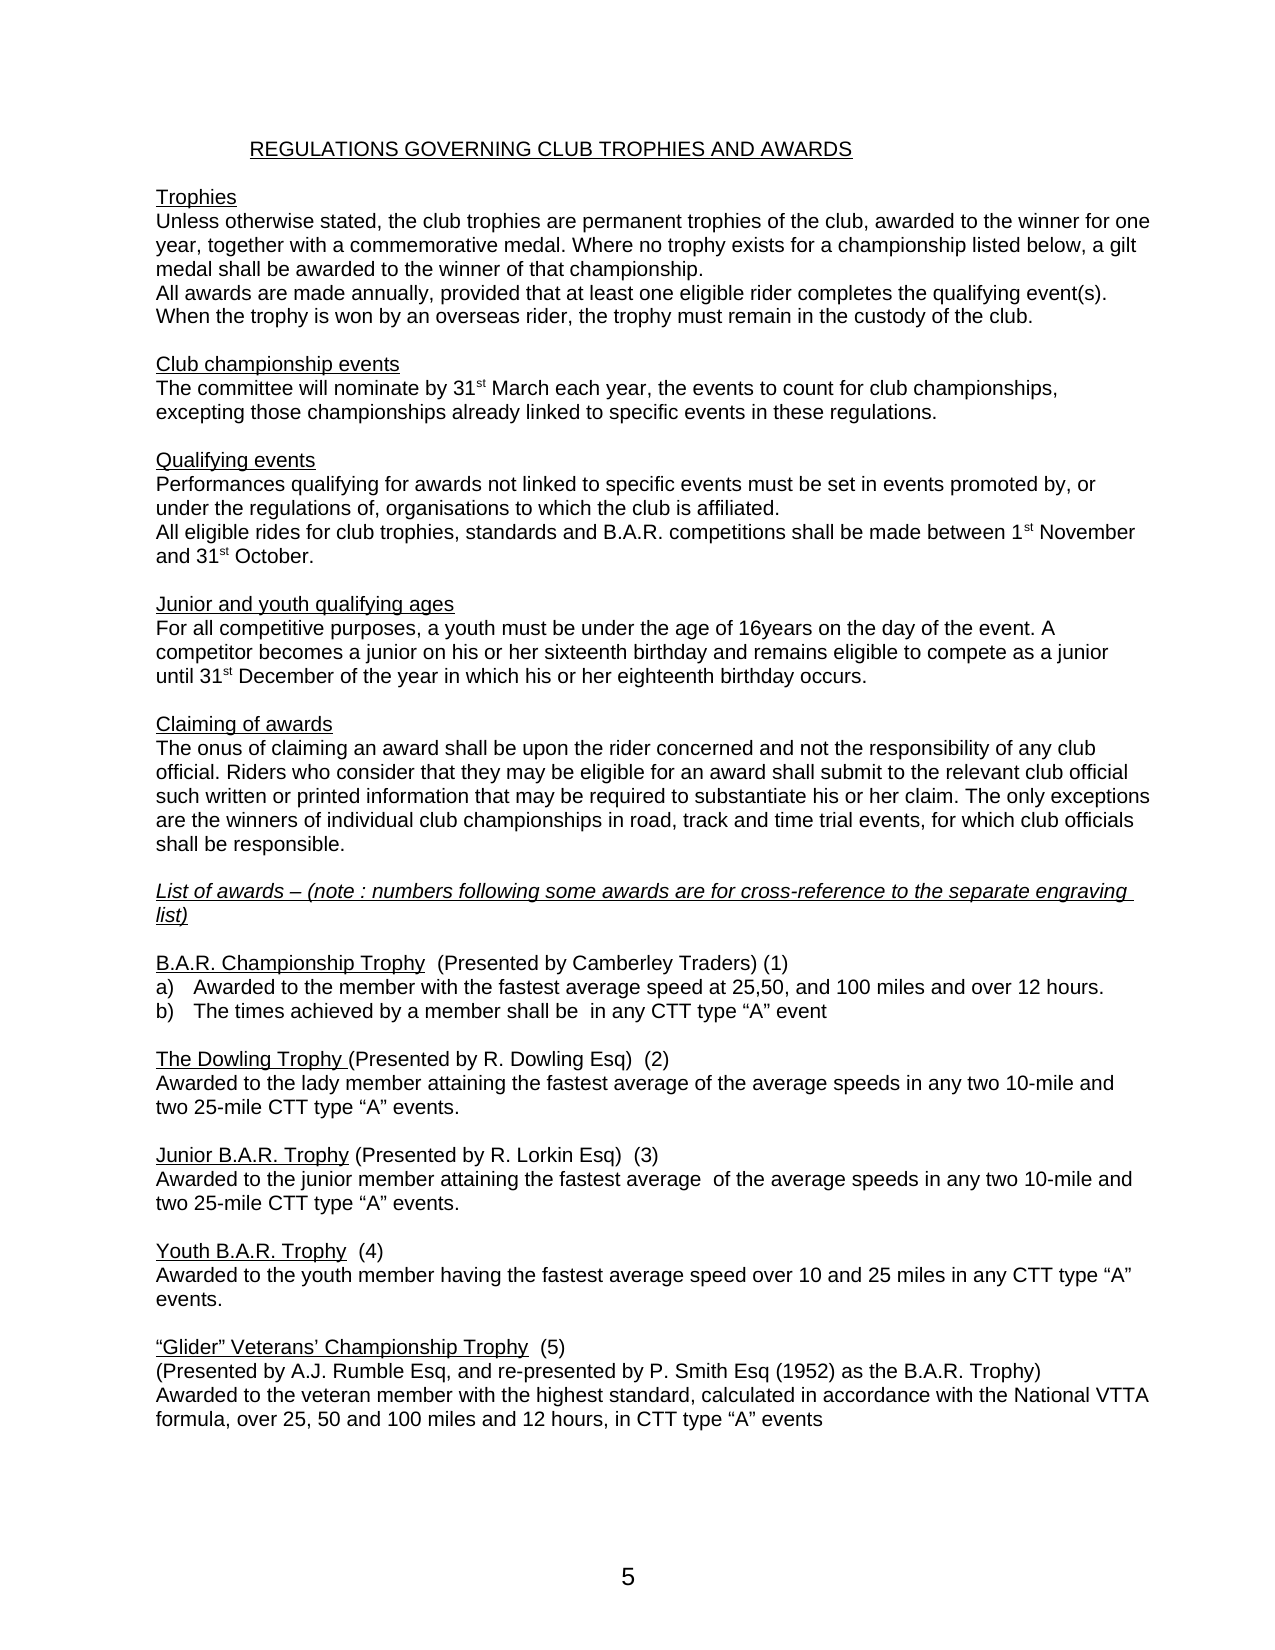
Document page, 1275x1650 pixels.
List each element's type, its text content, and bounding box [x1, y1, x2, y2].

subtitle Qualifying events [156, 448, 1152, 472]
text All awards are made annually, provided that at least one eligible rider completes the qualifying event(s). [156, 280, 1152, 304]
text “Glider” Veterans’ Championship Trophy (5) [156, 1334, 1152, 1358]
text The committee will nominate by 31st March each year, the events to count for club championships, excepting those championships already linked to specific events in these regulations. [156, 376, 1152, 424]
text Performances qualifying for awards not linked to specific events must be set in events promoted by, or under the regulations of, organisations to which the club is affiliated. [156, 472, 1152, 520]
list Awarded to the member with the fastest average speed at 25,50, and 100 miles and over 12 hours. [156, 975, 1152, 999]
subtitle REGULATIONS GOVERNING CLUB TROPHIES AND AWARDS [249, 137, 1152, 161]
text List of awards – (note : numbers following some awards are for cross-reference to the separate engraving list) [156, 879, 1152, 927]
subtitle Trophies [156, 184, 1152, 208]
list The times achieved by a member shall be in any CTT type “A” event [156, 999, 1152, 1023]
text Youth B.A.R. Trophy (4) [156, 1239, 1152, 1263]
text (Presented by A.J. Rumble Esq, and re-presented by P. Smith Esq (1952) as the B.A.R. Trophy) [156, 1358, 1152, 1382]
subtitle Claiming of awards [156, 712, 1152, 736]
text Unless otherwise stated, the club trophies are permanent trophies of the club, awarded to the winner for one year, together with a commemorative medal. Where no trophy exists for a championship listed below, a gilt medal shall be awarded to the winner of that championship. [156, 208, 1152, 280]
text All eligible rides for club trophies, standards and B.A.R. competitions shall be made between 1st November and 31st October. [156, 520, 1152, 568]
text Junior B.A.R. Trophy (Presented by R. Lorkin Esq) (3) [156, 1143, 1152, 1167]
subtitle The Dowling Trophy (Presented by R. Dowling Esq) (2) [156, 1047, 1152, 1071]
subtitle Junior and youth qualifying ages [156, 592, 1152, 616]
text B.A.R. Championship Trophy (Presented by Camberley Traders) (1) [156, 951, 1152, 975]
text Awarded to the junior member attaining the fastest average of the average speeds in any two 10-mile and two 25-mile CTT type “A” events. [156, 1167, 1152, 1215]
text Awarded to the lady member attaining the fastest average of the average speeds in any two 10-mile and two 25-mile CTT type “A” events. [156, 1071, 1152, 1119]
text The onus of claiming an award shall be upon the rider concerned and not the responsibility of any club official. Riders who consider that they may be eligible for an award shall submit to the relevant club official such written or printed information that may be required to substantiate his or her claim. The only exceptions are the winners of individual club championships in road, track and time trial events, for which club officials shall be responsible. [156, 736, 1152, 855]
text When the trophy is won by an overseas rider, the trophy must remain in the custody of the club. [156, 304, 1152, 328]
subtitle Club championship events [156, 352, 1152, 376]
text Awarded to the veteran member with the highest standard, calculated in accordance with the National VTTA formula, over 25, 50 and 100 miles and 12 hours, in CTT type “A” events [156, 1382, 1152, 1430]
text Awarded to the youth member having the fastest average speed over 10 and 25 miles in any CTT type “A” events. [156, 1263, 1152, 1311]
text For all competitive purposes, a youth must be under the age of 16years on the day of the event. A competitor becomes a junior on his or her sixteenth birthday and remains eligible to compete as a junior until 31st December of the year in which his or her eighteenth birthday occurs. [156, 616, 1152, 688]
